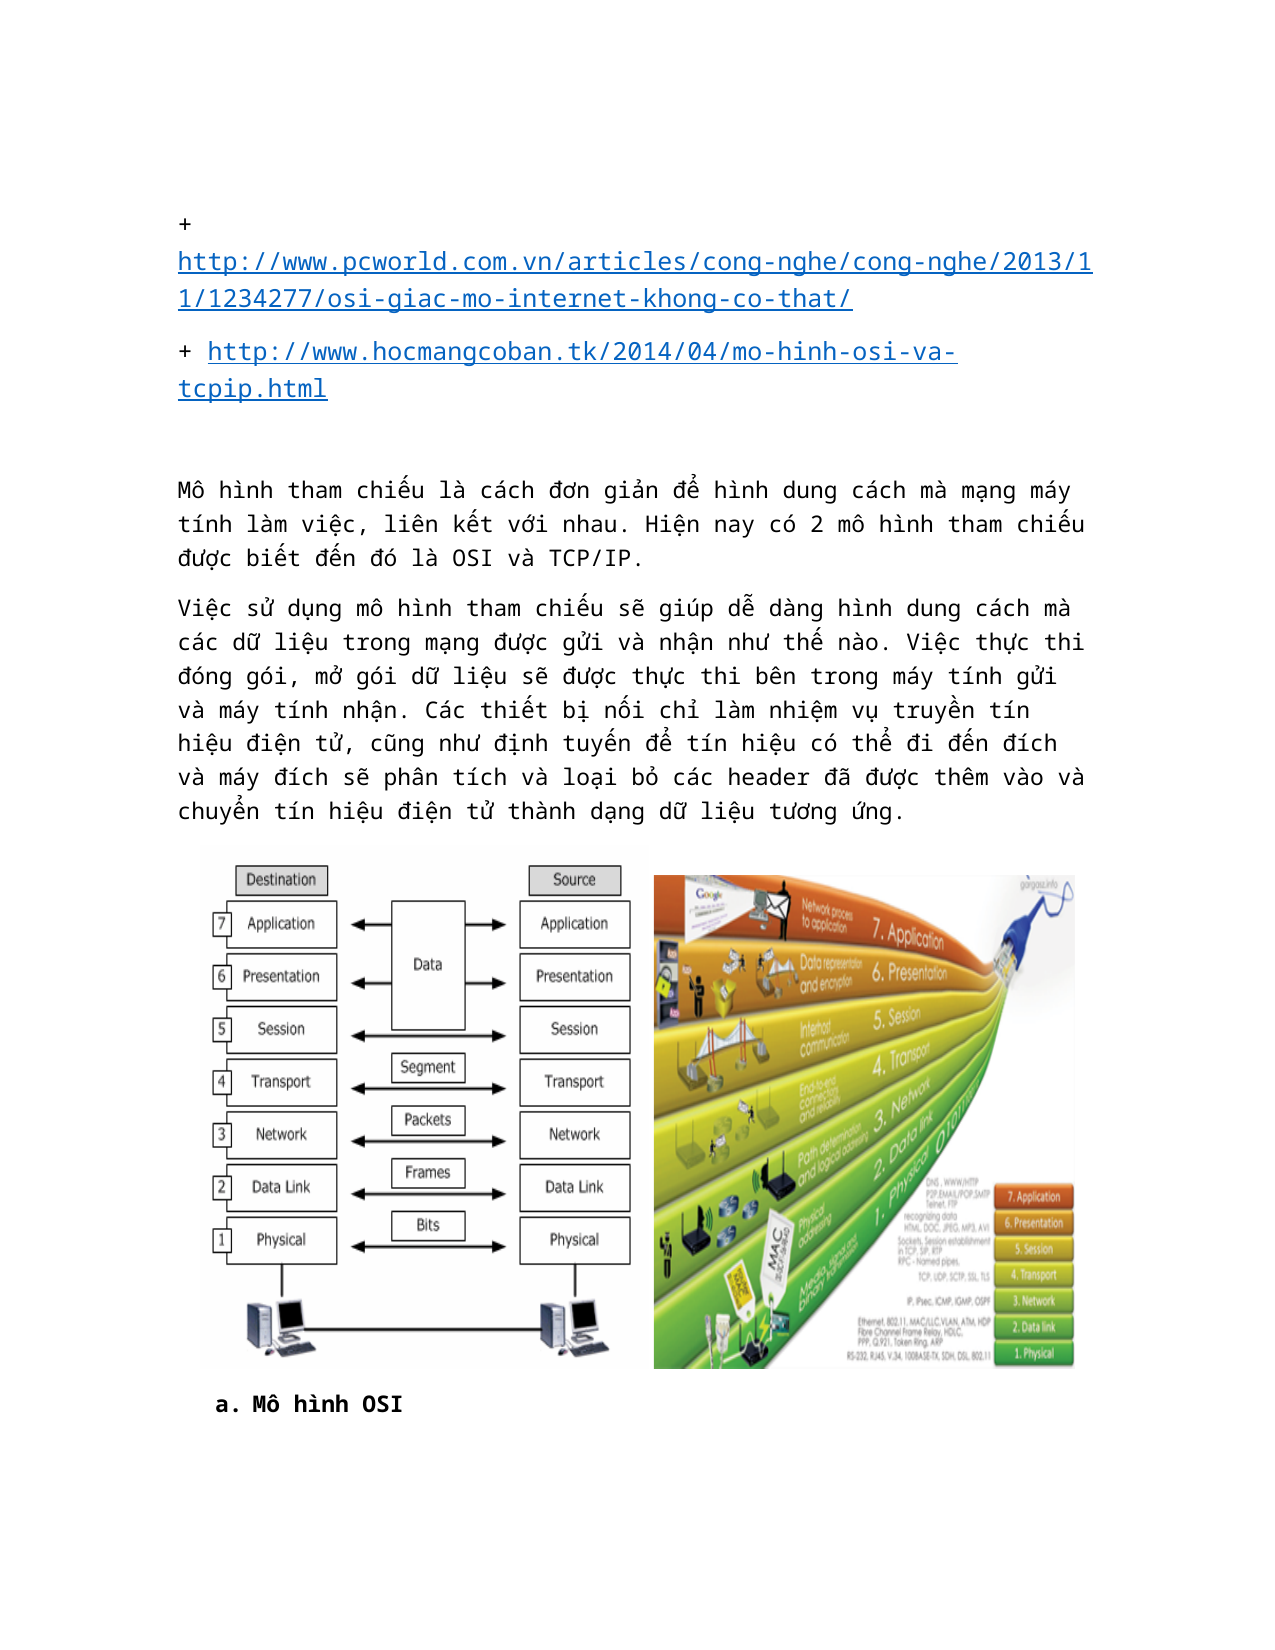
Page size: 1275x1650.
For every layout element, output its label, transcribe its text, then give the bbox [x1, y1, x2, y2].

text Mô hình tham chiếu là cách đơn giản để hình dung cách mà mạng máy tính làm việc, liên kết với nhau. Hiện nay có 2 mô hình tham chiếu được biết đến đó là OSI và TCP/IP. [177, 474, 1098, 573]
text + http://www.hocmangcoban.tk/2014/04/mo-hinh-osi-va-tcpip.html [177, 334, 1098, 404]
picture [653, 875, 1075, 1369]
text Việc sử dụng mô hình tham chiếu sẽ giúp dễ dàng hình dung cách mà các dữ liệu trong mạng được gửi và nhận như thế nào. Việc thực thi đóng gói, mở gói dữ liệu sẽ được thực thi bên trong máy tính gửi và máy tính nhận. Các thiết bị nối chỉ làm nhiệm vụ truyền tín hiệu điện tử, cũng như định tuyến để tín hiệu có thể đi đến đích và máy đích sẽ phân tích và loại bỏ các header đã được thêm vào và chuyển tín hiệu điện tử thành dạng dữ liệu tương ứng. [177, 592, 1098, 826]
list Mô hình OSI [215, 1388, 1098, 1419]
picture [200, 845, 649, 1369]
text + http://www.pcworld.com.vn/articles/cong-nghe/cong-nghe/2013/11/1234277/osi-giac-mo-internet-khong-co-that/ [177, 207, 1098, 314]
